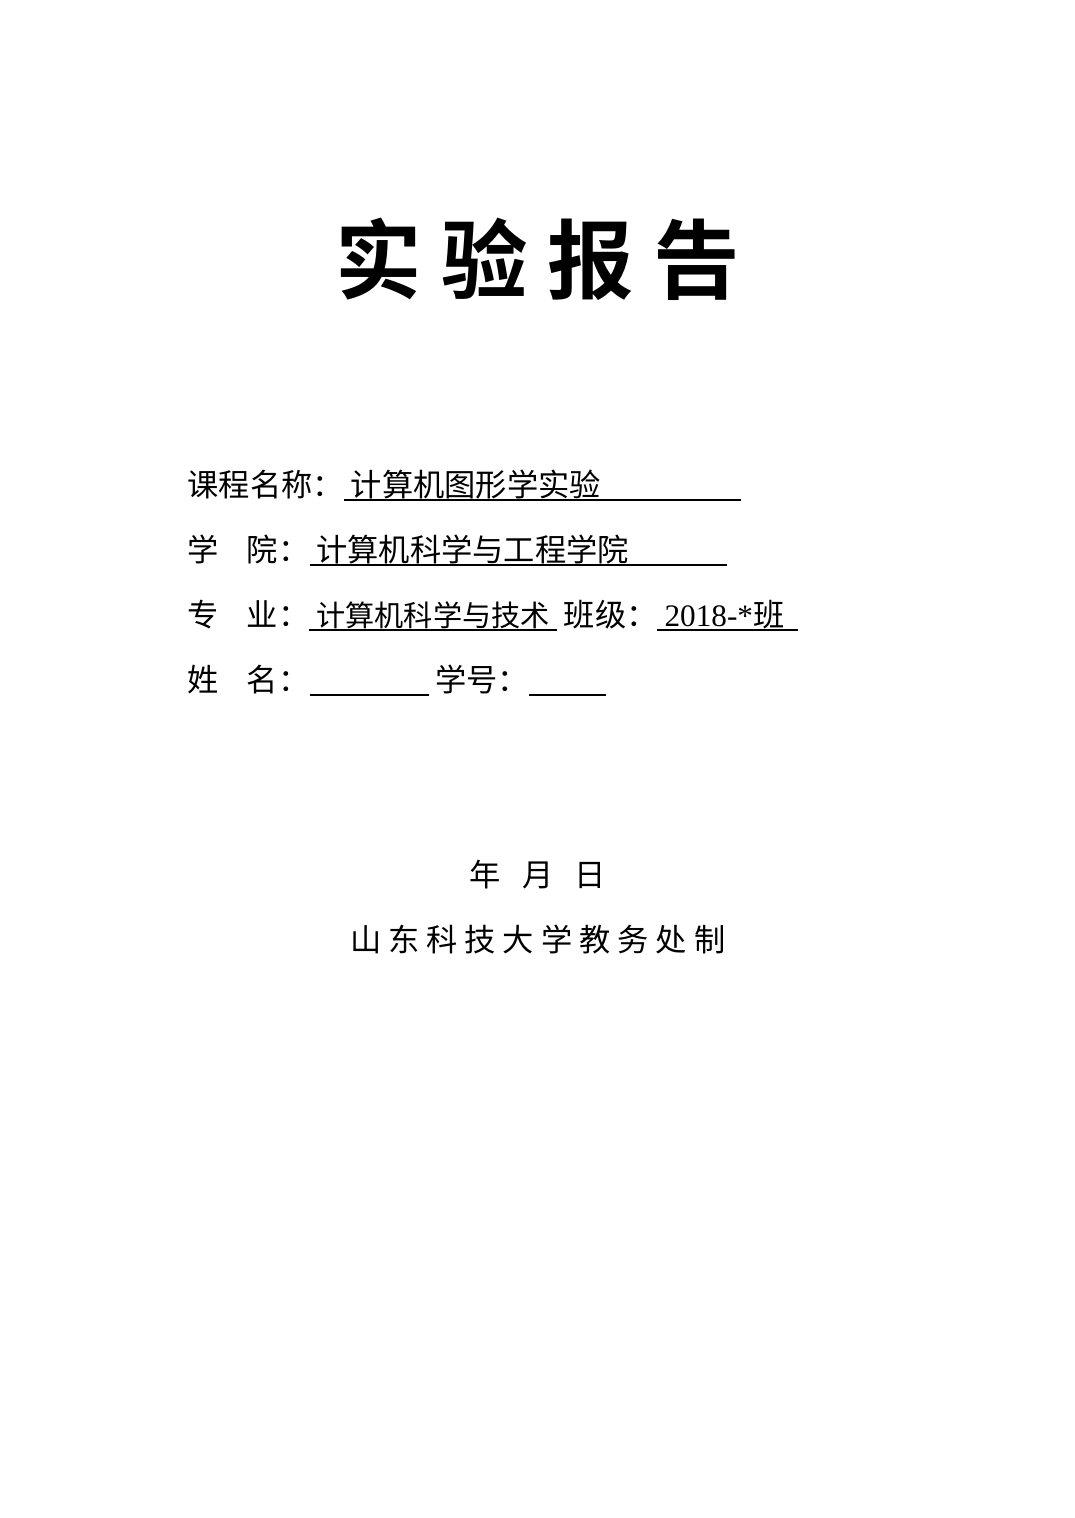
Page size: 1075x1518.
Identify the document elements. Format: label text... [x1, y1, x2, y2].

text 课程名称： 计算机图形学实验 [187, 450, 887, 515]
text 山 东 科 技 大 学 教 务 处 制 [187, 905, 887, 970]
text 专 业： 计算机科学与技术 班级： 2018-*班 [187, 580, 887, 645]
text 实 验 报 告 [187, 190, 887, 320]
text 姓 名： 学号： [187, 645, 887, 710]
text 年 月 日 [187, 840, 887, 905]
text 学 院： 计算机科学与工程学院 [187, 515, 887, 580]
